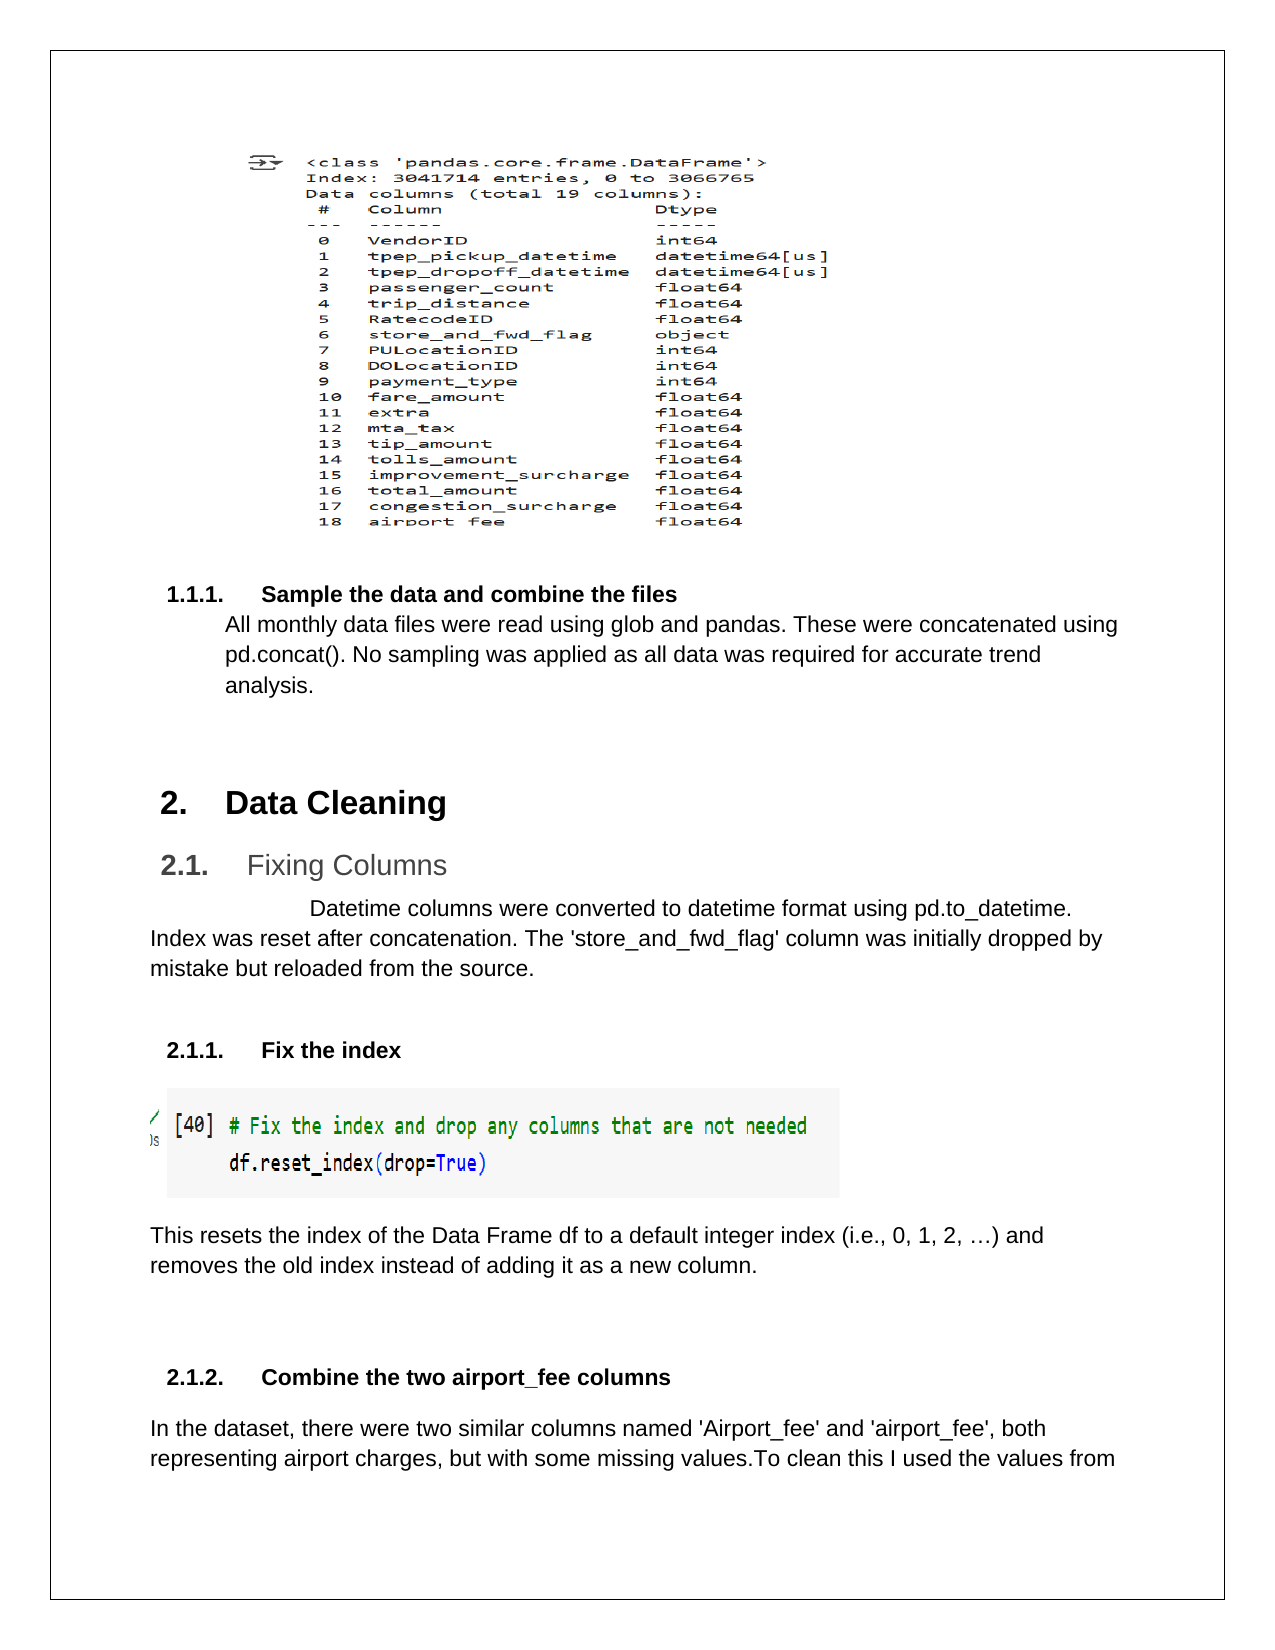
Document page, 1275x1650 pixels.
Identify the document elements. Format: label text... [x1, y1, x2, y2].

list Sample the data and combine the files [224, 581, 1125, 607]
text Datetime columns were converted to datetime format using pd.to_datetime. Index was reset after concatenation. The 'store_and_fwd_flag' column was initially dropped by mistake but reloaded from the source. [150, 895, 1125, 982]
list Combine the two airport_fee columns [224, 1364, 1125, 1390]
text This resets the index of the Data Frame df to a default integer index (i.e., 0, 1, 2, …) and removes the old index instead of adding it as a new column. [150, 1222, 1125, 1339]
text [150, 1415, 1125, 1471]
picture [225, 150, 1042, 526]
subtitle Data Cleaning [187, 783, 1125, 821]
list All monthly data files were read using glob and pandas. These were concatenated using pd.concat(). No sampling was applied as all data was required for accurate trend analysis. [225, 611, 1125, 698]
subtitle Fixing Columns [209, 848, 1125, 882]
picture [150, 1087, 840, 1198]
list Fix the index [224, 1037, 1125, 1063]
